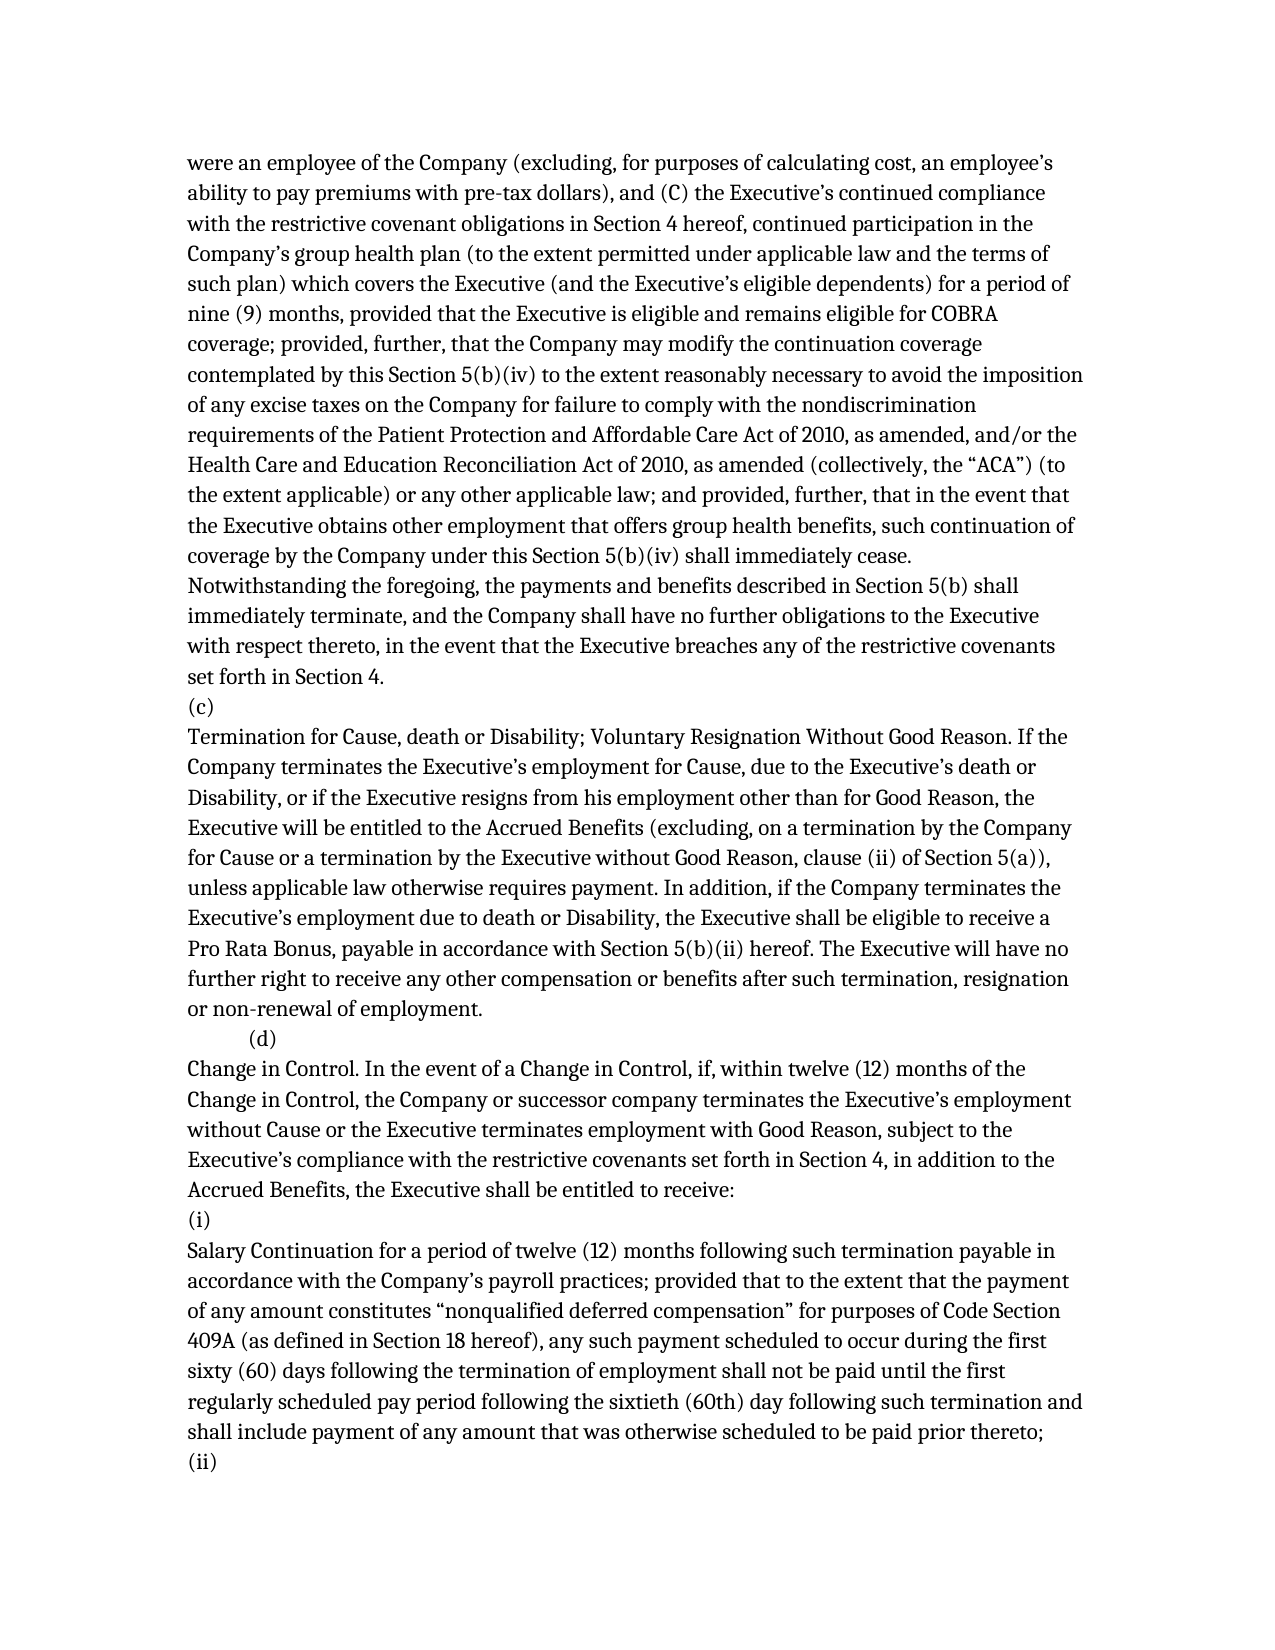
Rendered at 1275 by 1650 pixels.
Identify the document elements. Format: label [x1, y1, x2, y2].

text [187, 150, 1087, 1475]
